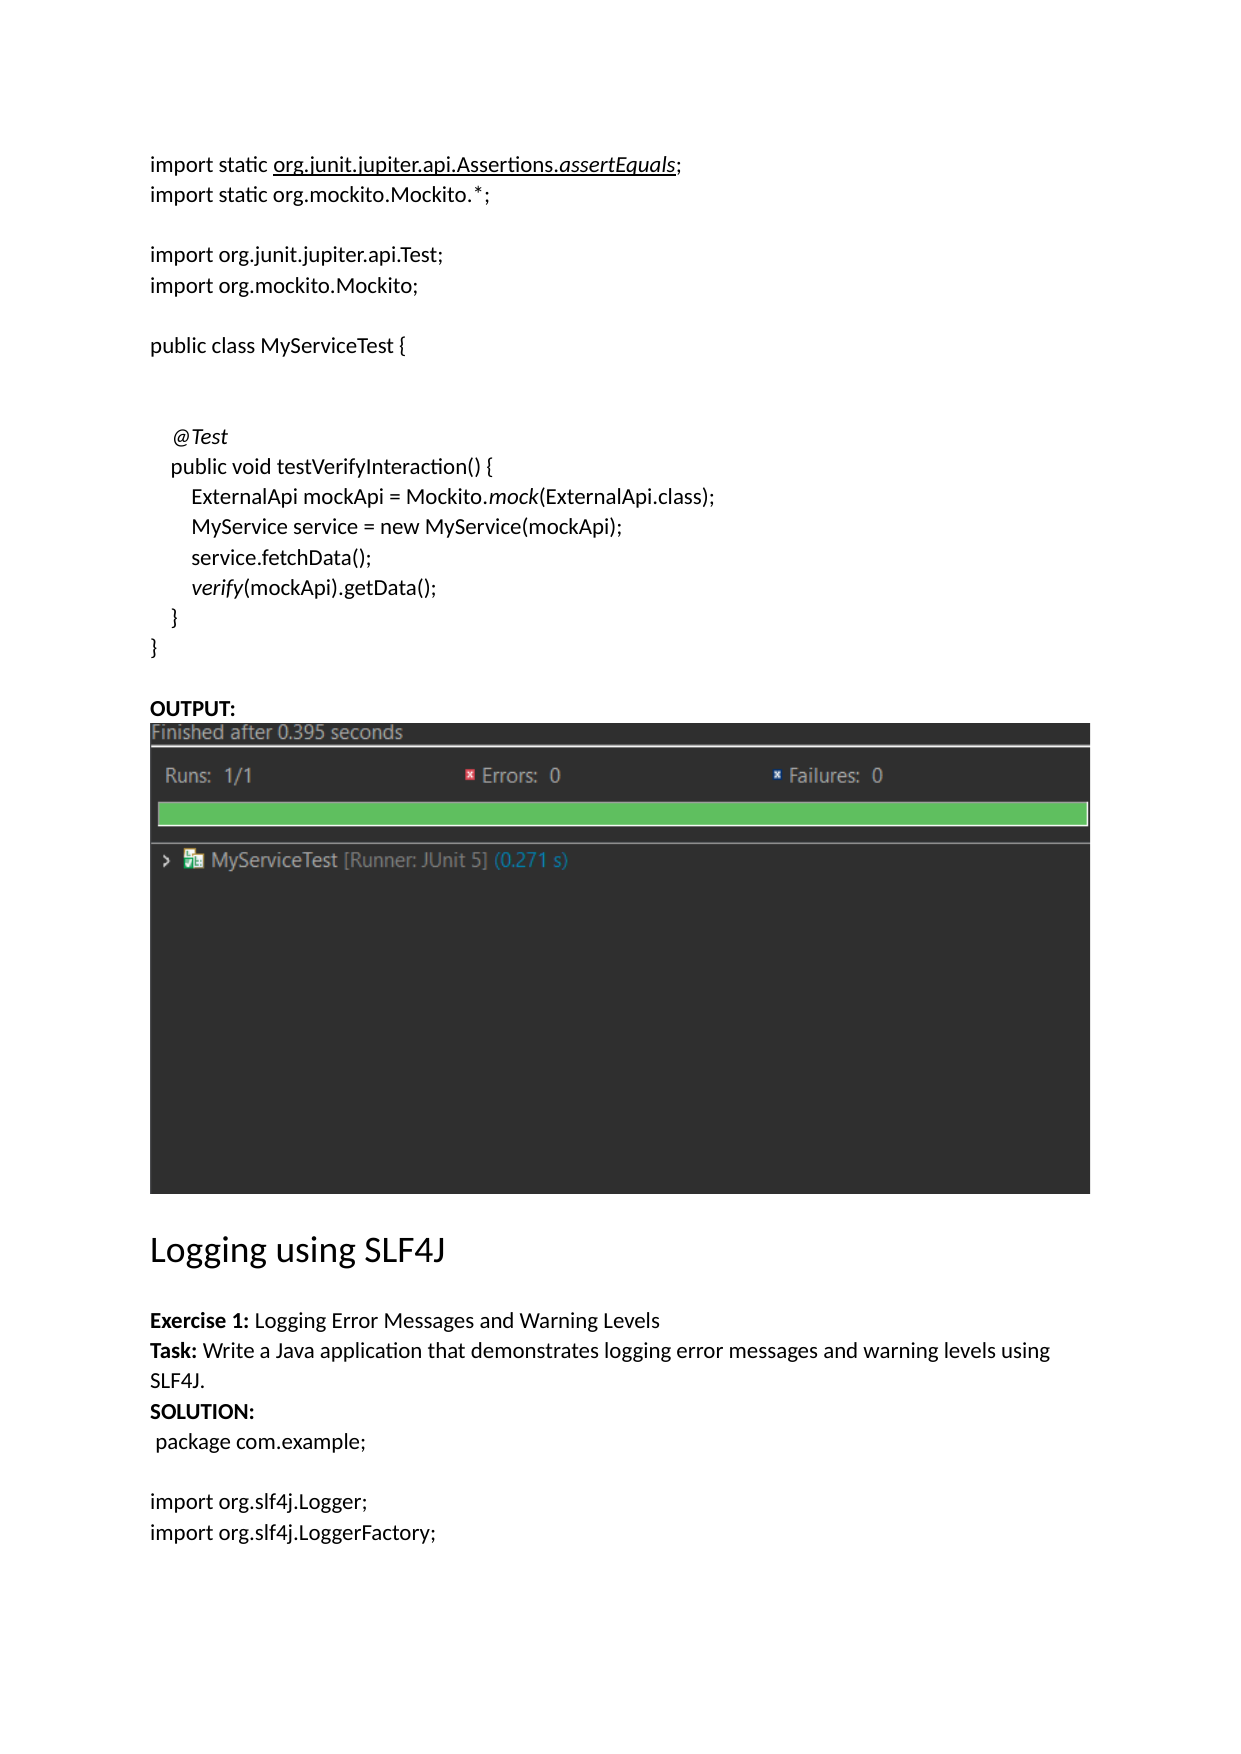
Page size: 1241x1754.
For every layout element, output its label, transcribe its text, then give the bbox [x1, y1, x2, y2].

text } [150, 603, 1090, 631]
text Logging using SLF4J [150, 1226, 1090, 1272]
text import org.slf4j.LoggerFactory; [150, 1518, 1090, 1546]
text import static org.mockito.Mockito.*; [150, 180, 1090, 208]
text verify(mockApi).getData(); [150, 573, 1090, 601]
text public class MyServiceTest { [150, 331, 1090, 359]
text SOLUTION: [150, 1397, 1090, 1425]
text public void testVerifyInteraction() { [150, 452, 1090, 480]
picture [150, 723, 1091, 1194]
text package com.example; [150, 1427, 1090, 1455]
text MyService service = new MyService(mockApi); [150, 512, 1090, 541]
text ExternalApi mockApi = Mockito.mock(ExternalApi.class); [150, 482, 1090, 510]
text @Test [150, 422, 1090, 450]
text Task: Write a Java application that demonstrates logging error messages and warning levels using SLF4J. [150, 1336, 1090, 1394]
text Exercise 1: Logging Error Messages and Warning Levels [150, 1306, 1090, 1334]
text } [150, 633, 1090, 661]
text import org.junit.jupiter.api.Test; [150, 241, 1090, 269]
text import org.mockito.Mockito; [150, 271, 1090, 299]
text import static org.junit.jupiter.api.Assertions.assertEquals; [150, 150, 1090, 178]
text import org.slf4j.Logger; [150, 1487, 1090, 1515]
text service.fetchData(); [150, 543, 1090, 571]
text OUTPUT: [150, 694, 1090, 722]
